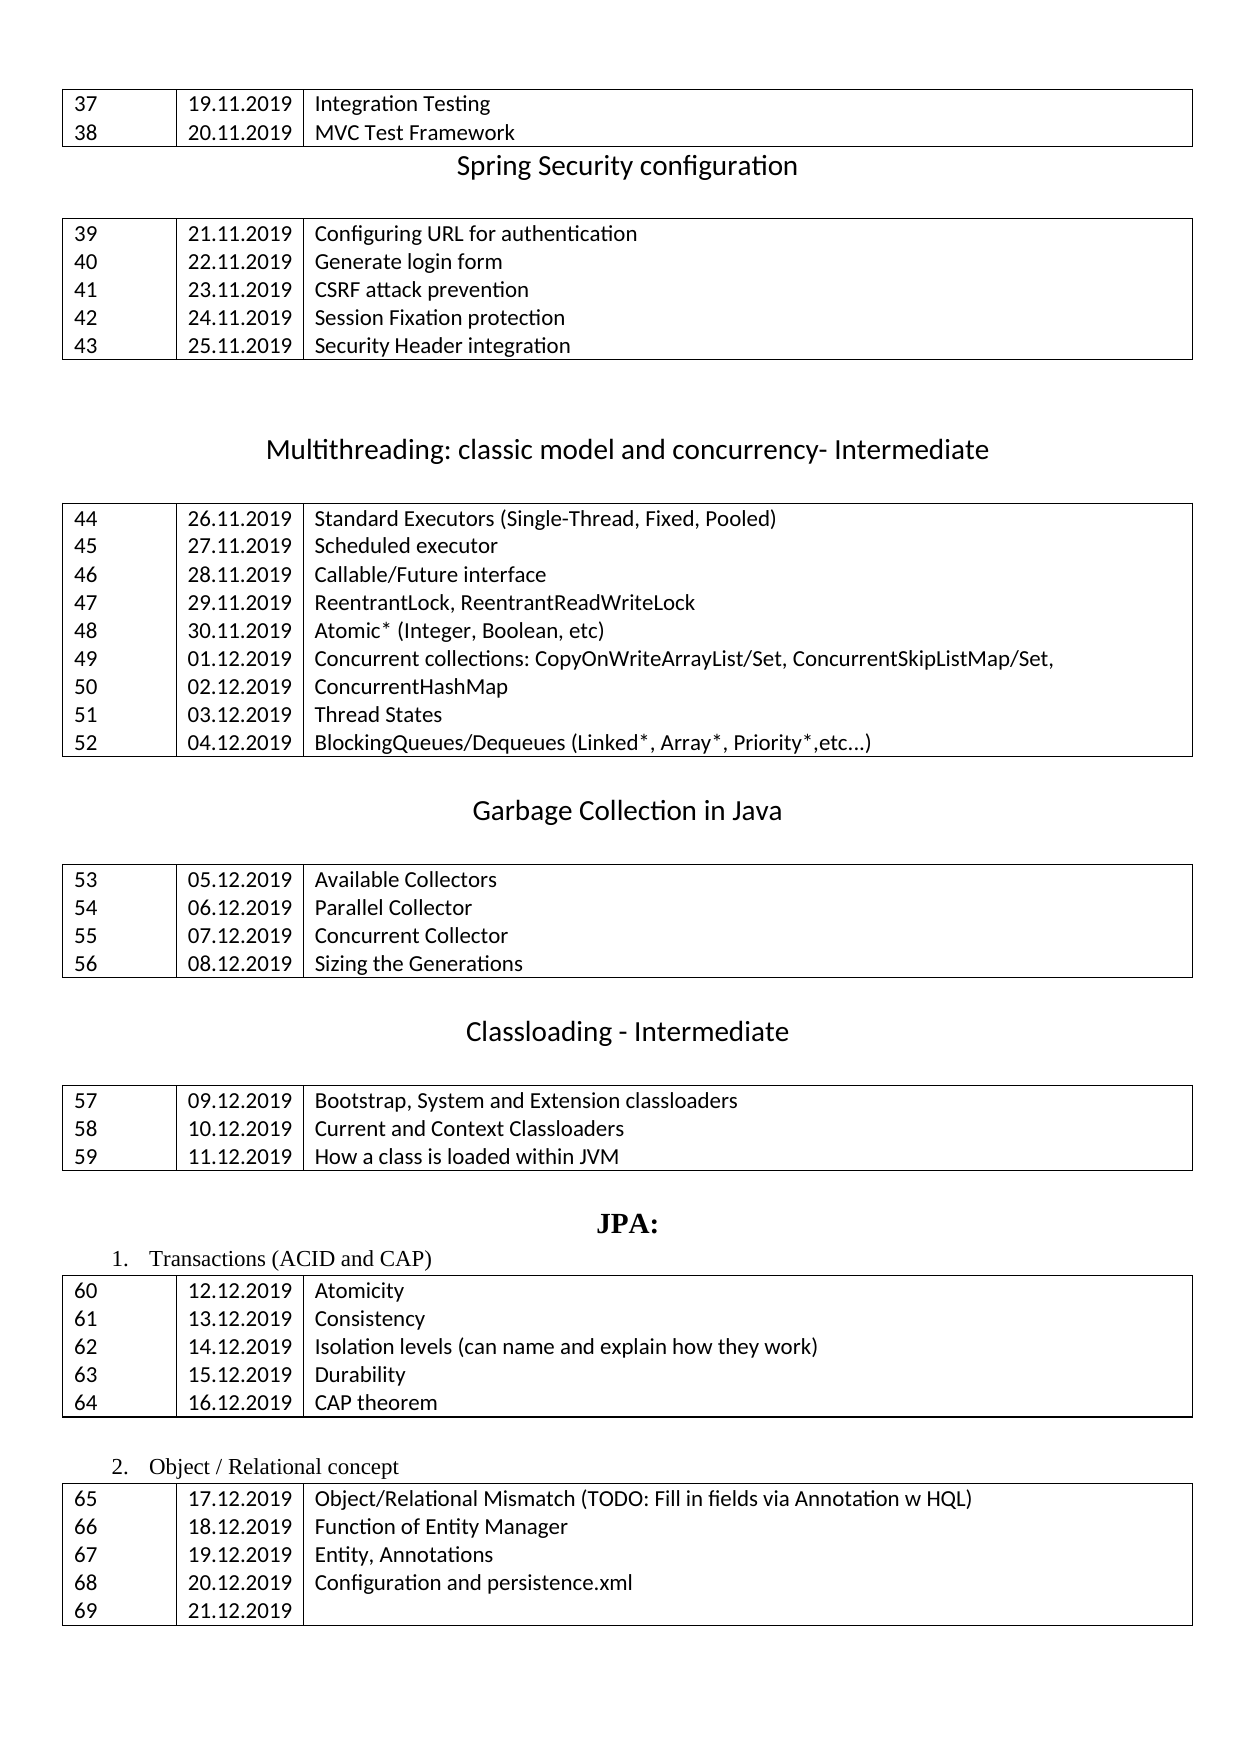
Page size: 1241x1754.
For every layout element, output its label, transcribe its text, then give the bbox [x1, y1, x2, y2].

table_header Bootstrap, System and Extension classloaders Current and Context Classloaders How a class is loaded within JVM [304, 1086, 1192, 1170]
table_header 17.11.2019 18.11.2019 19.11.2019 20.11.2019 [177, 90, 303, 146]
table_header 57 58 59 [63, 1086, 176, 1170]
text JPA: [74, 1207, 1181, 1240]
table_header Atomicity Consistency Isolation levels (can name and explain how they work) Durability CAP theorem [304, 1276, 1192, 1416]
text Garbage Collection in Java [74, 792, 1181, 828]
table_header 12.12.2019 13.12.2019 14.12.2019 15.12.2019 16.12.2019 [177, 1276, 303, 1416]
table_header 53 54 55 56 [63, 865, 176, 977]
table_header 60 61 62 63 64 [63, 1276, 176, 1416]
text Classloading - Intermediate [74, 1013, 1181, 1049]
table_header Configuring URL for authentication Generate login form CSRF attack prevention Session Fixation protection Security Header integration [304, 219, 1192, 359]
table_header 39 40 41 42 43 [63, 219, 176, 359]
table_header 05.12.2019 06.12.2019 07.12.2019 08.12.2019 [177, 865, 303, 977]
table_header Introduction to Spring Testing Unit Testing Integration Testing MVC Test Framework [304, 90, 1192, 146]
list Object / Relational concept [111, 1453, 1181, 1479]
table_header Standard Executors (Single-Thread, Fixed, Pooled) Scheduled executor Callable/Future interface ReentrantLock, ReentrantReadWriteLock Atomic* (Integer, Boolean, etc) Concurrent collections: CopyOnWriteArrayList/Set, ConcurrentSkipListMap/Set, ConcurrentHashMap Thread States BlockingQueues/Dequeues (Linked*, Array*, Priority*,etc...) [304, 504, 1192, 756]
table_header 35 36 37 38 [63, 90, 176, 146]
text Multithreading: classic model and concurrency- Intermediate [74, 431, 1181, 467]
table_header Object/Relational Mismatch (TODO: Fill in fields via Annotation w HQL) Function of Entity Manager Entity, Annotations Configuration and persistence.xml [304, 1484, 1192, 1624]
text Spring Security configuration [74, 147, 1181, 182]
table_header 44 45 46 47 48 49 50 51 52 [63, 504, 176, 756]
table_header 17.12.2019 18.12.2019 19.12.2019 20.12.2019 21.12.2019 [177, 1484, 303, 1624]
table_header 26.11.2019 27.11.2019 28.11.2019 29.11.2019 30.11.2019 01.12.2019 02.12.2019 03.12.2019 04.12.2019 [177, 504, 303, 756]
table_header Available Collectors Parallel Collector Concurrent Collector Sizing the Generations [304, 865, 1192, 977]
table_header 65 66 67 68 69 [63, 1484, 176, 1624]
table_header 21.11.2019 22.11.2019 23.11.2019 24.11.2019 25.11.2019 [177, 219, 303, 359]
list Transactions (ACID and CAP) [111, 1245, 1181, 1271]
table_header 09.12.2019 10.12.2019 11.12.2019 [177, 1086, 303, 1170]
